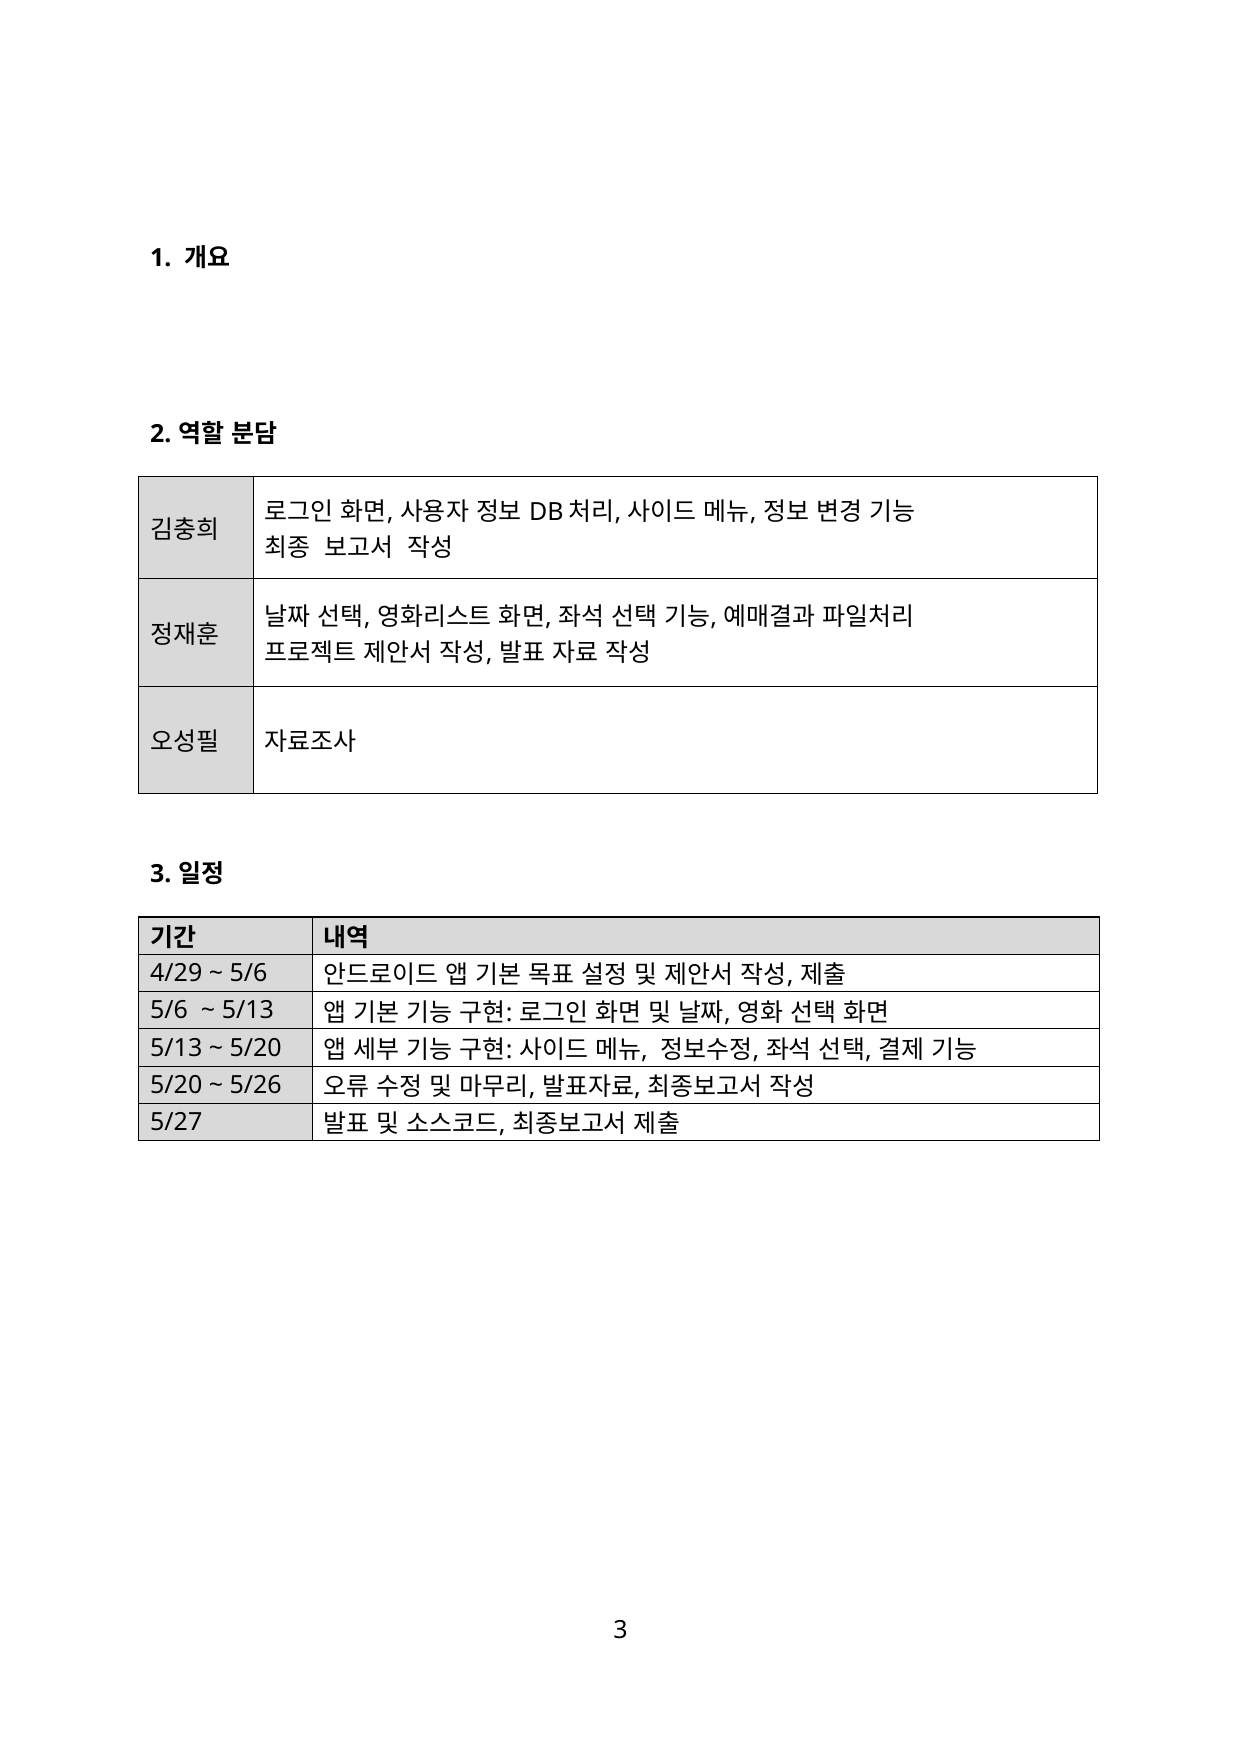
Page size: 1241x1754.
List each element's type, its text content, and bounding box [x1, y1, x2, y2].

table_cell 오류 수정 및 마무리, 발표자료, 최종보고서 작성 [313, 1067, 1099, 1103]
table_cell 앱 기본 기능 구현: 로그인 화면 및 날짜, 영화 선택 화면 [313, 992, 1099, 1028]
table_header 로그인 화면, 사용자 정보 DB처리, 사이드 메뉴, 정보 변경 기능 최종 보고서 작성 [254, 477, 1097, 578]
table_header 김충희 [139, 477, 253, 578]
table_cell 안드로이드 앱 기본 목표 설정 및 제안서 작성, 제출 [313, 955, 1099, 991]
table_header 기간 [139, 918, 312, 954]
table_cell 자료조사 [254, 687, 1097, 793]
table_cell 5/13 ~ 5/20 [139, 1029, 312, 1066]
table_cell 5/6 ~ 5/13 [139, 992, 312, 1028]
table_cell 4/29 ~ 5/6 [139, 955, 312, 991]
table_cell 날짜 선택, 영화리스트 화면, 좌석 선택 기능, 예매결과 파일처리 프로젝트 제안서 작성, 발표 자료 작성 [254, 579, 1097, 686]
table_cell 발표 및 소스코드, 최종보고서 제출 [313, 1104, 1099, 1140]
text 3. 일정 [150, 854, 1090, 890]
table_cell 앱 세부 기능 구현: 사이드 메뉴, 정보수정, 좌석 선택, 결제 기능 [313, 1029, 1099, 1066]
table_header 내역 [313, 918, 1099, 954]
text 1. 개요 [150, 237, 1090, 273]
table_cell 5/20 ~ 5/26 [139, 1067, 312, 1103]
table_cell 정재훈 [139, 579, 253, 686]
text 2. 역할 분담 [150, 413, 1090, 449]
table_cell 5/27 [139, 1104, 312, 1140]
table_cell 오성필 [139, 687, 253, 793]
